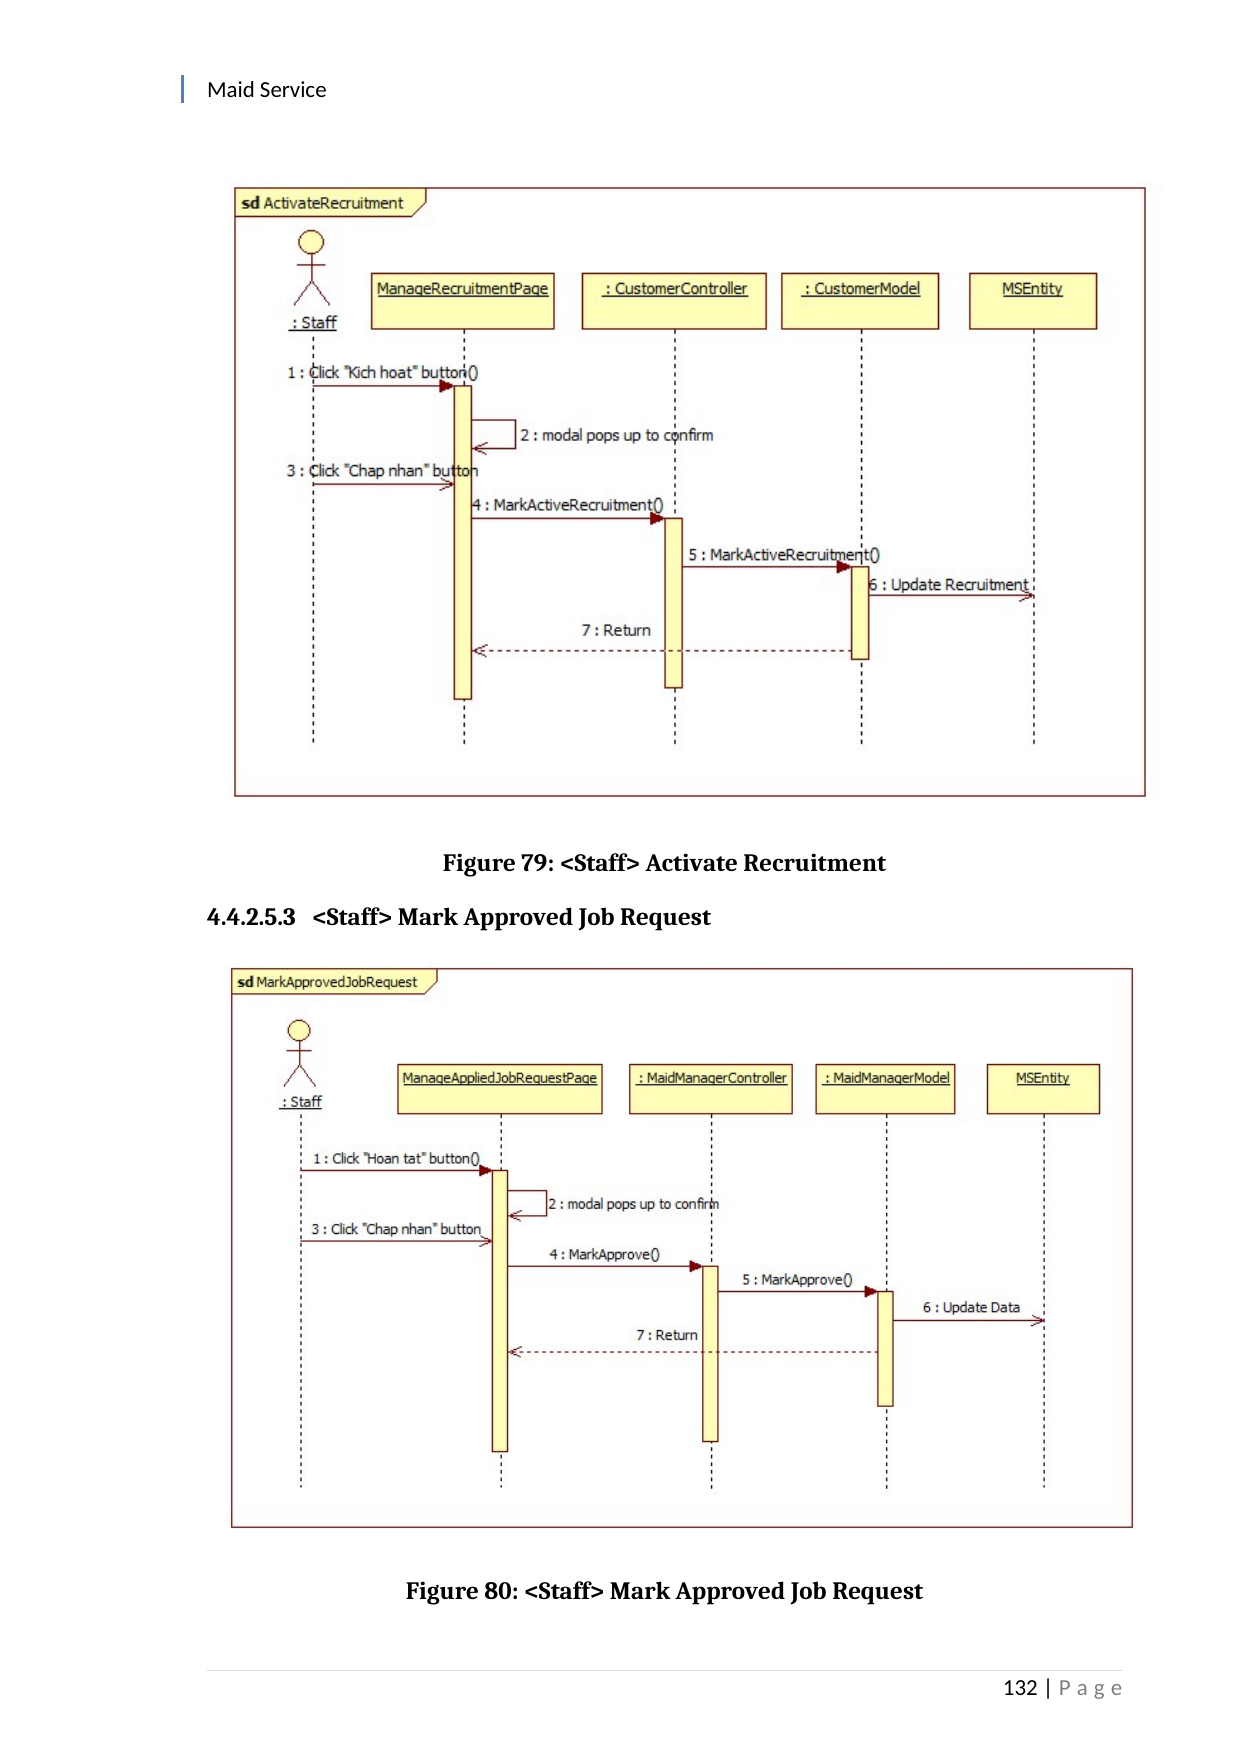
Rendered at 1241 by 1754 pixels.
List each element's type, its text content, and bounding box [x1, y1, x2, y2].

subtitle <Staff> Mark Approved Job Request [207, 903, 1122, 932]
picture [206, 944, 1157, 1552]
picture [206, 160, 1173, 824]
